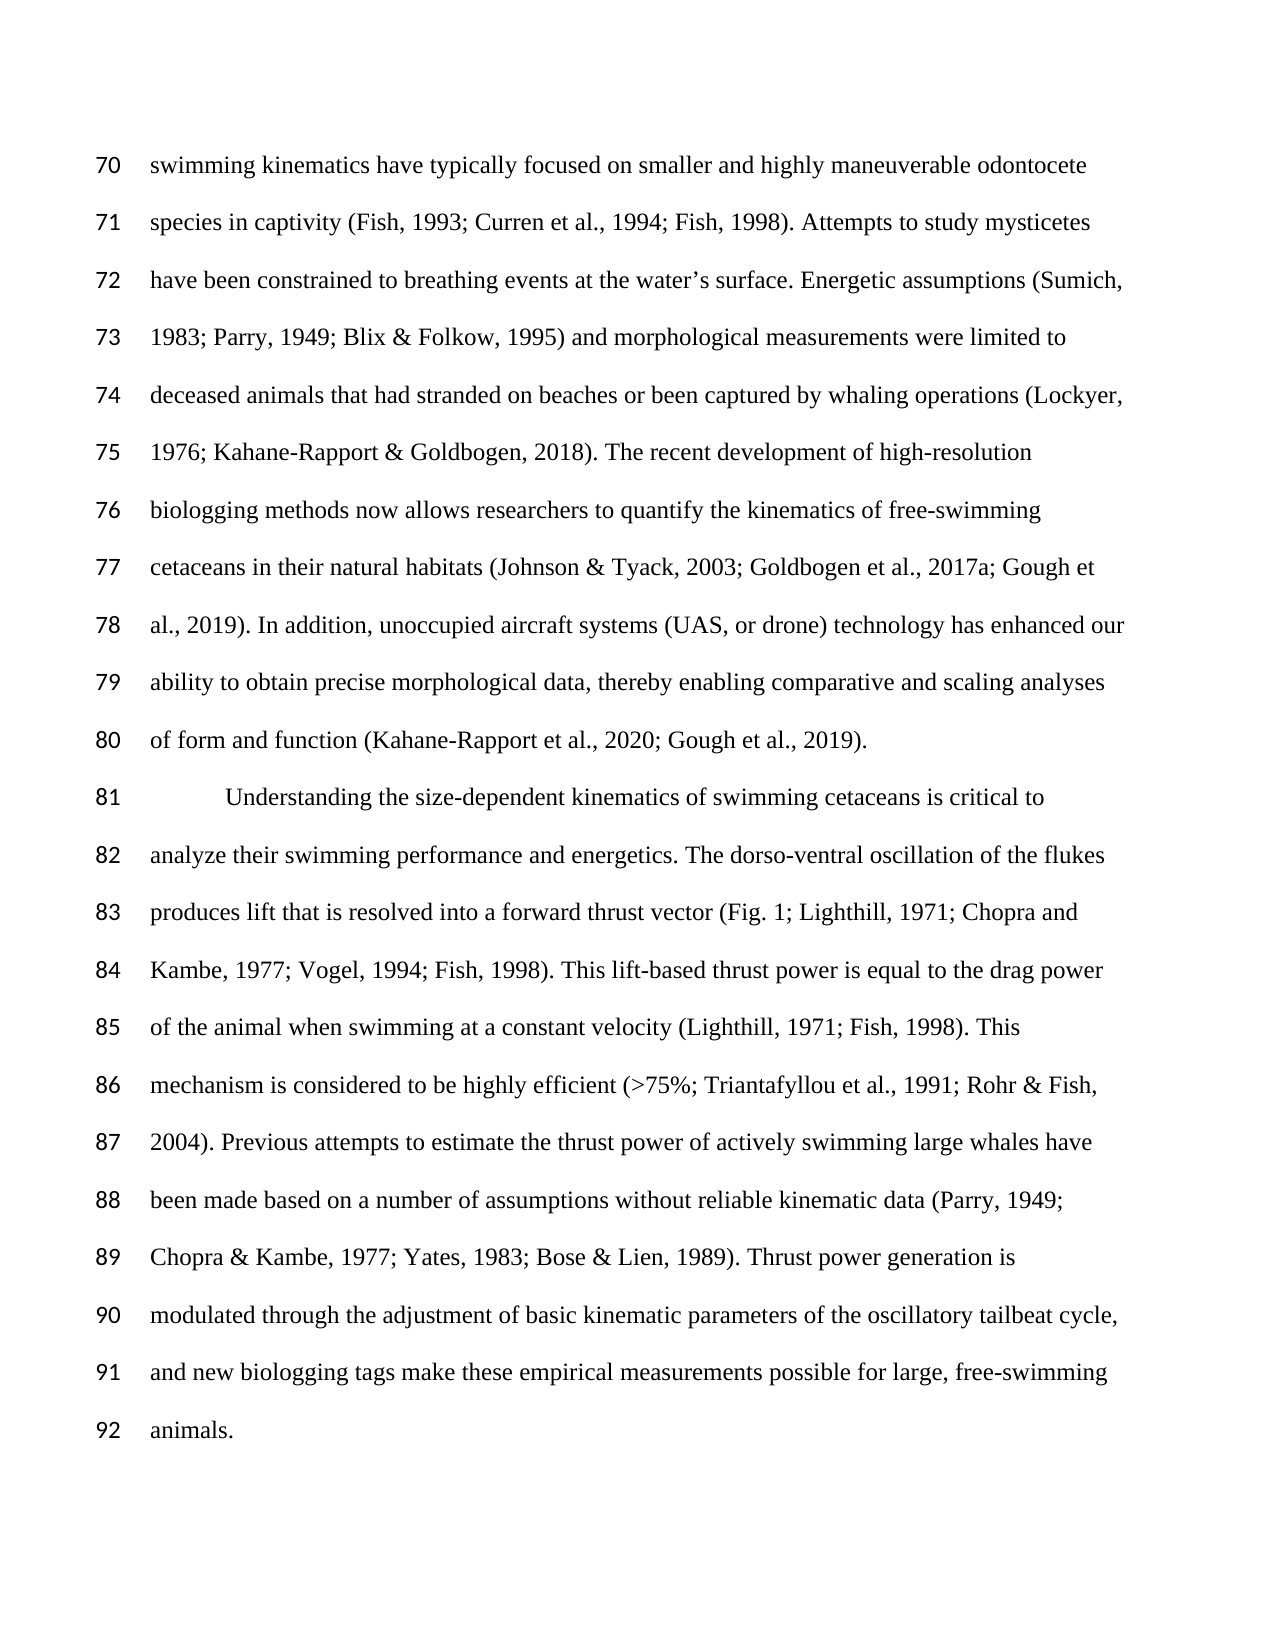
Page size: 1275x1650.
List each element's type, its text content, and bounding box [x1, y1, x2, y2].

text Understanding the size-dependent kinematics of swimming cetaceans is critical to analyze their swimming performance and energetics. The dorso-ventral oscillation of the flukes produces lift that is resolved into a forward thrust vector (Fig. 1; Lighthill, 1971; Chopra and Kambe, 1977; Vogel, 1994; Fish, 1998). This lift-based thrust power is equal to the drag power of the animal when swimming at a constant velocity (Lighthill, 1971; Fish, 1998). This mechanism is considered to be highly efficient (>75%; Triantafyllou et al., 1991; Rohr & Fish, 2004). Previous attempts to estimate the thrust power of actively swimming large whales have been made based on a number of assumptions without reliable kinematic data (Parry, 1949; Chopra & Kambe, 1977; Yates, 1983; Bose & Lien, 1989). Thrust power generation is modulated through the adjustment of basic kinematic parameters of the oscillatory tailbeat cycle, and new biologging tags make these empirical measurements possible for large, free-swimming animals. [150, 782, 1125, 1444]
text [150, 150, 1125, 754]
